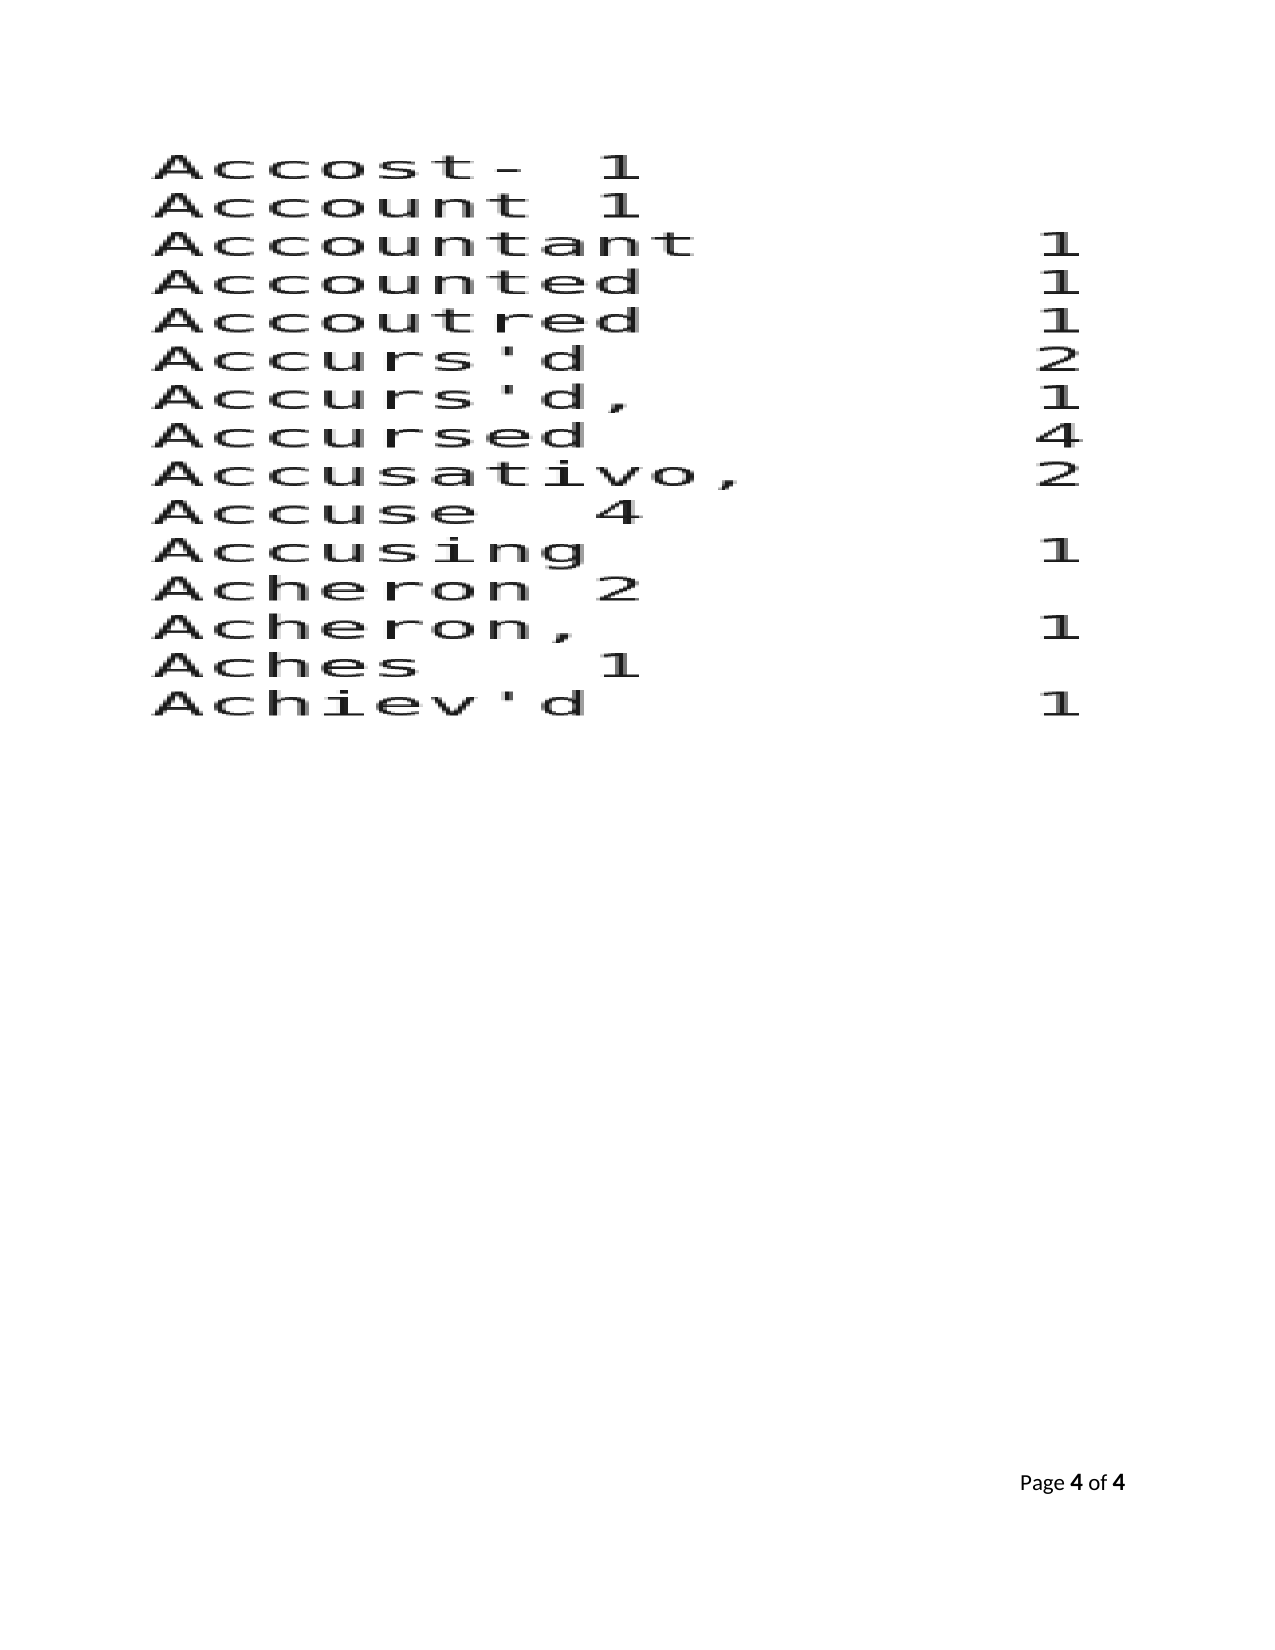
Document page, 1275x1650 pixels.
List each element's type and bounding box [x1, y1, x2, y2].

picture [150, 150, 1127, 728]
